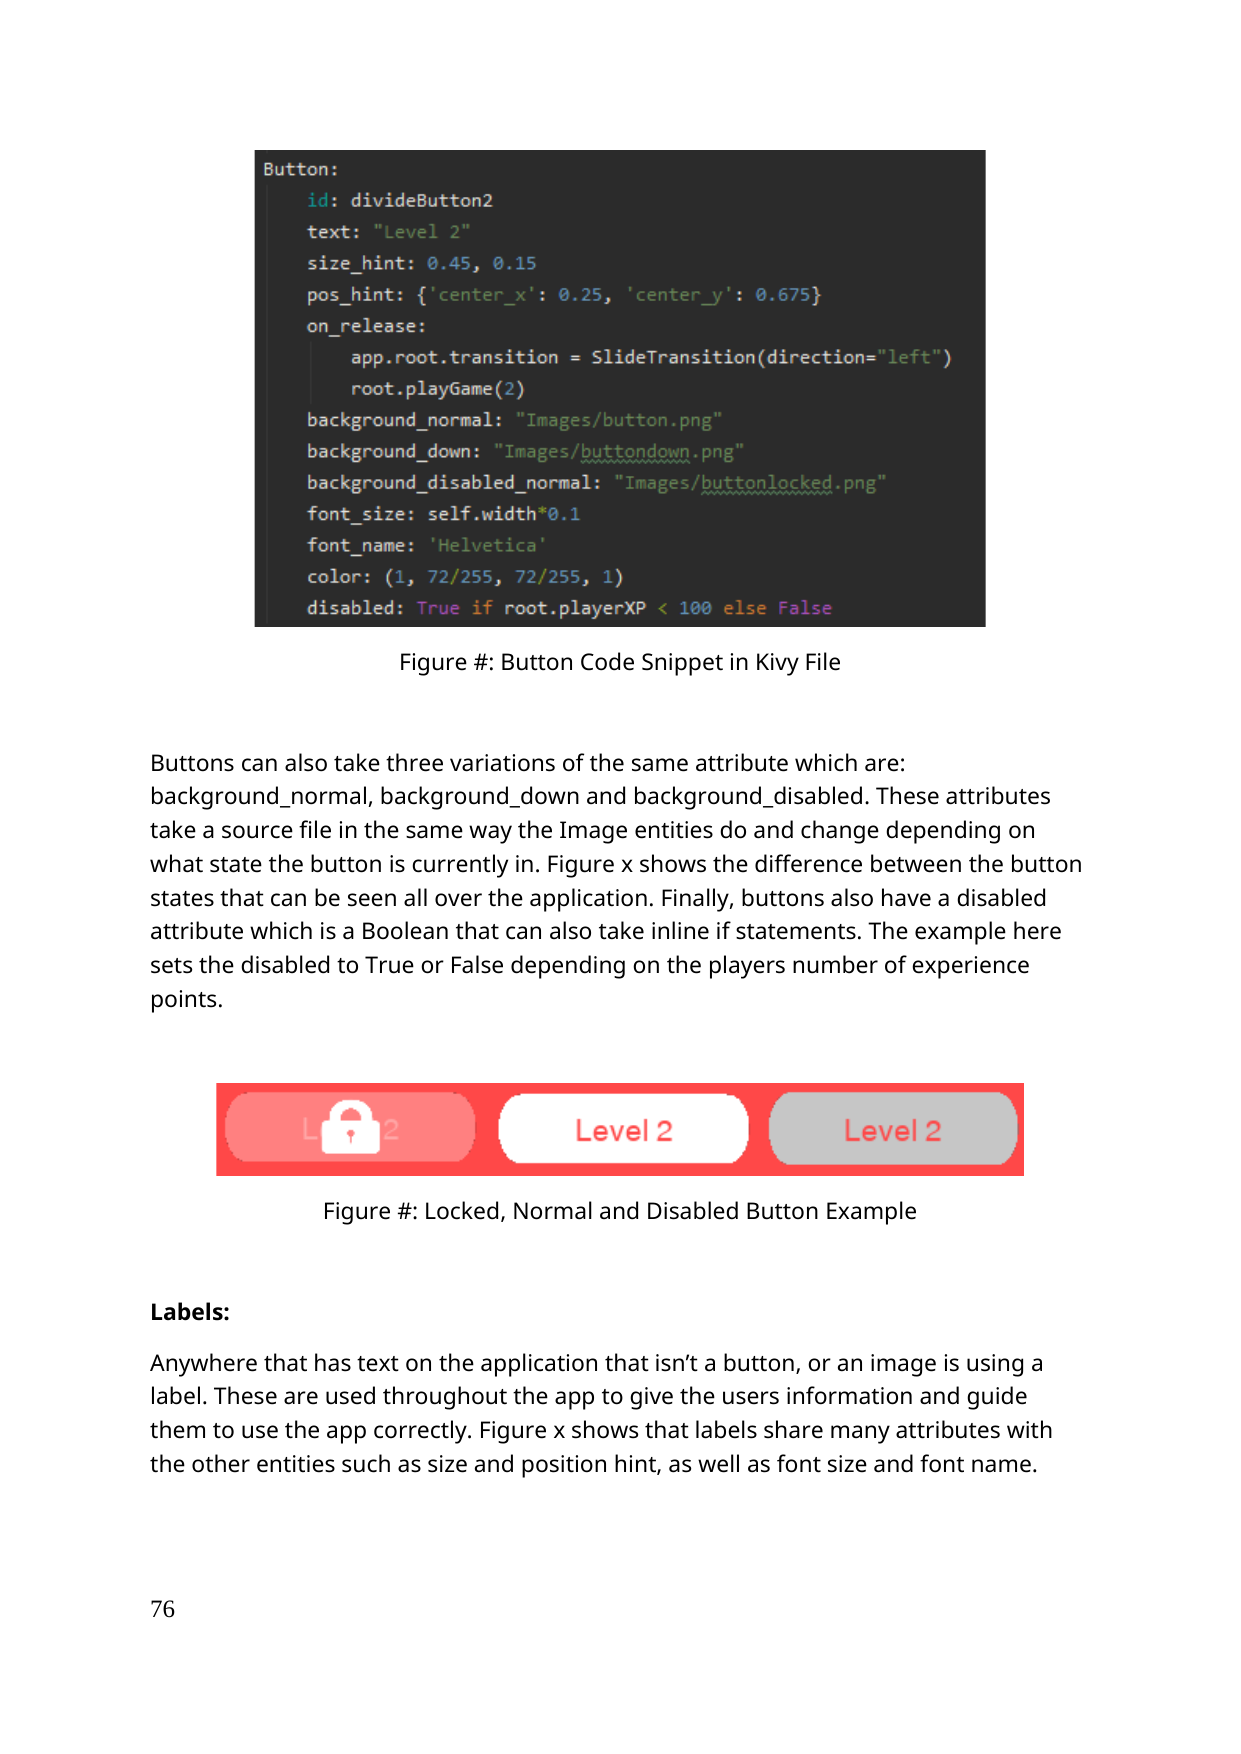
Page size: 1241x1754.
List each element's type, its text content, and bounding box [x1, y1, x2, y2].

text Anywhere that has text on the application that isn’t a button, or an image is using a label. These are used throughout the app to give the users information and guide them to use the app correctly. Figure x shows that labels share many attributes with the other entities such as size and position hint, as well as font size and font name. [150, 1346, 1090, 1479]
picture [216, 1083, 1024, 1176]
picture [254, 150, 986, 627]
text Figure #: Button Code Snippet in Kivy File [150, 646, 1090, 677]
text Figure #: Locked, Normal and Disabled Button Example [150, 1195, 1090, 1226]
text Buttons can also take three variations of the same attribute which are: background_normal, background_down and background_disabled. These attributes take a source file in the same way the Image entities do and change depending on what state the button is currently in. Figure x shows the difference between the button states that can be seen all over the application. Finally, buttons also have a disabled attribute which is a Boolean that can also take inline if statements. The example here sets the disabled to True or False depending on the players number of experience points. [150, 747, 1090, 1014]
text Labels: [150, 1296, 1090, 1327]
